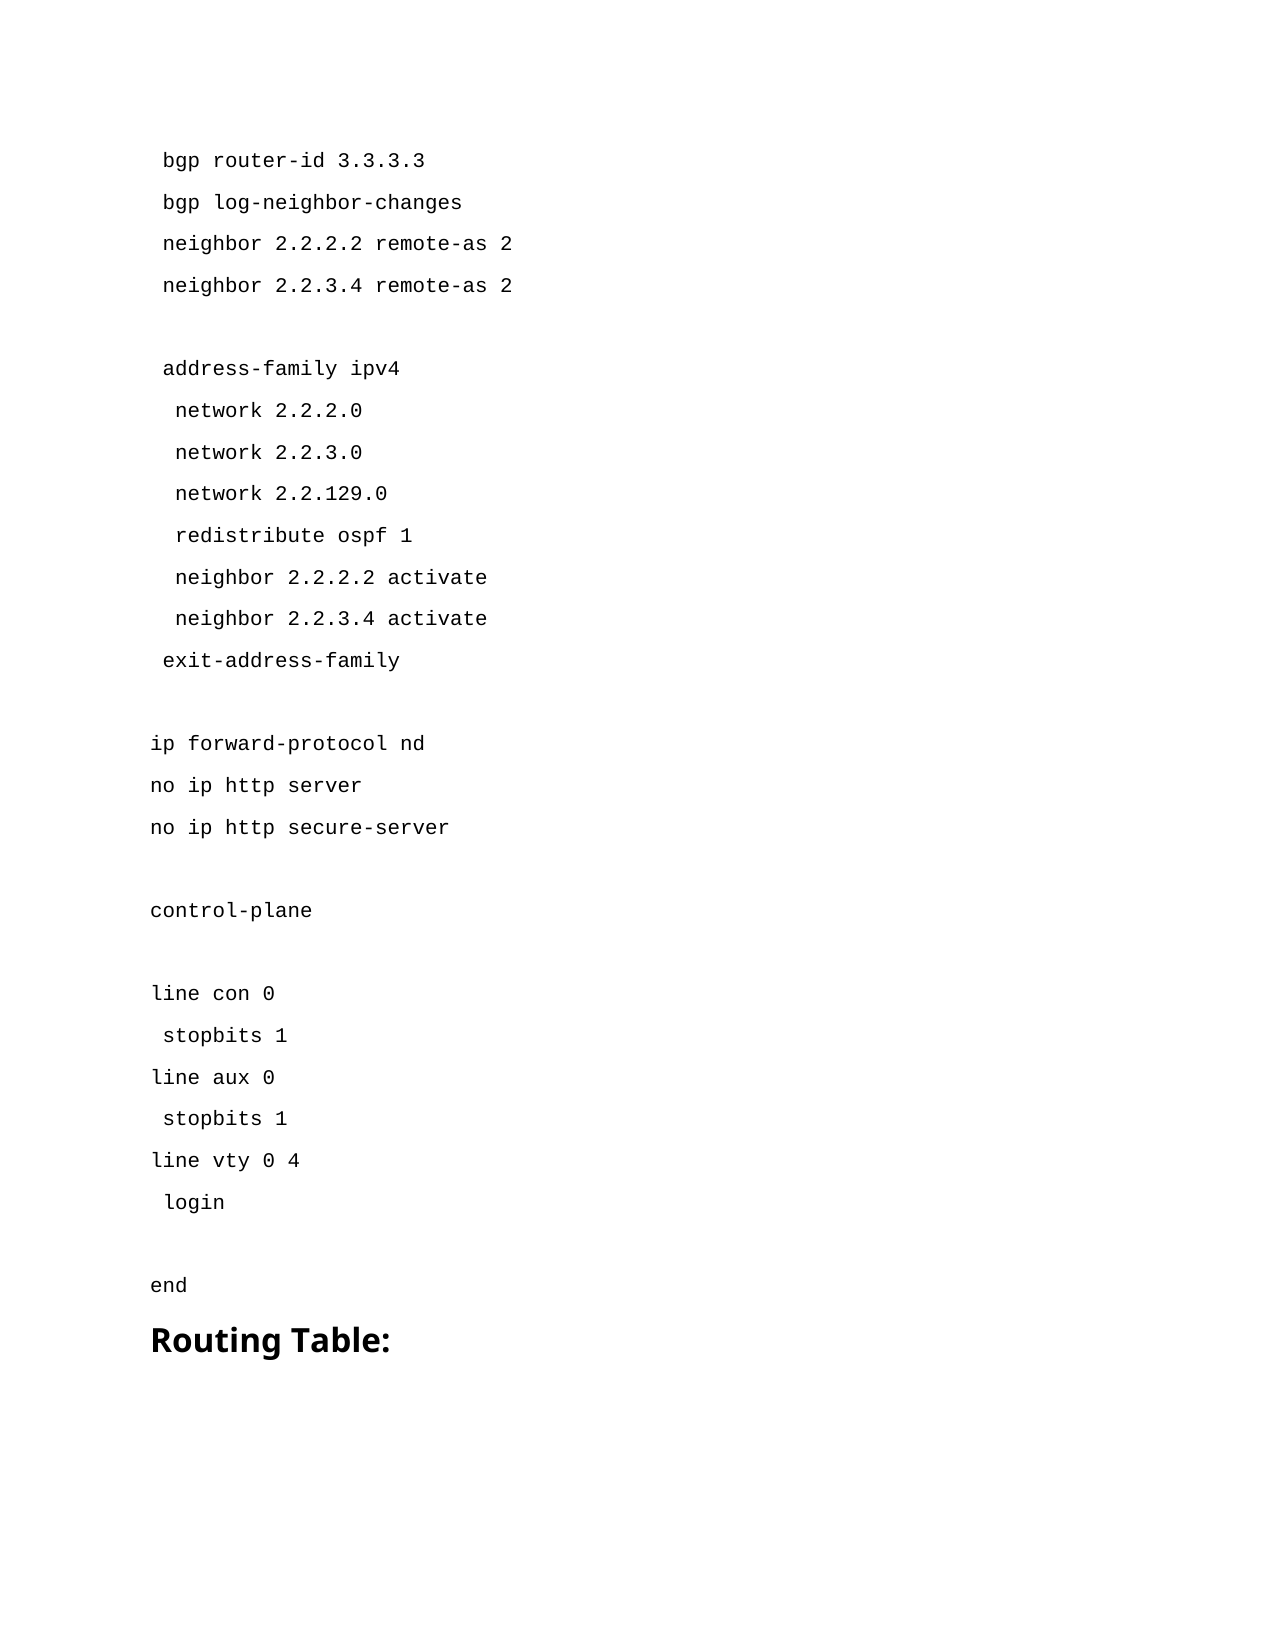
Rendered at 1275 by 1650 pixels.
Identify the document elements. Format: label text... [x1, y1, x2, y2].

text line con 0 [150, 983, 1125, 1007]
text line aux 0 [150, 1067, 1125, 1090]
text redistribute ospf 1 [150, 525, 1125, 549]
text line vty 0 4 [150, 1150, 1125, 1174]
text stopbits 1 [150, 1108, 1125, 1132]
text network 2.2.3.0 [150, 442, 1125, 465]
text end [150, 1275, 1125, 1299]
text exit-address-family [150, 650, 1125, 674]
text control-plane [150, 900, 1125, 924]
text bgp log-neighbor-changes [150, 192, 1125, 215]
text login [150, 1192, 1125, 1215]
text network 2.2.129.0 [150, 483, 1125, 507]
text neighbor 2.2.2.2 activate [150, 567, 1125, 590]
text no ip http server [150, 775, 1125, 799]
text bgp router-id 3.3.3.3 [150, 150, 1125, 174]
text network 2.2.2.0 [150, 400, 1125, 424]
text neighbor 2.2.3.4 activate [150, 608, 1125, 632]
text neighbor 2.2.3.4 remote-as 2 [150, 275, 1125, 299]
text ip forward-protocol nd [150, 733, 1125, 757]
text Routing Table: [150, 1317, 1125, 1362]
text address-family ipv4 [150, 358, 1125, 382]
text stopbits 1 [150, 1025, 1125, 1049]
text neighbor 2.2.2.2 remote-as 2 [150, 233, 1125, 257]
text no ip http secure-server [150, 817, 1125, 840]
